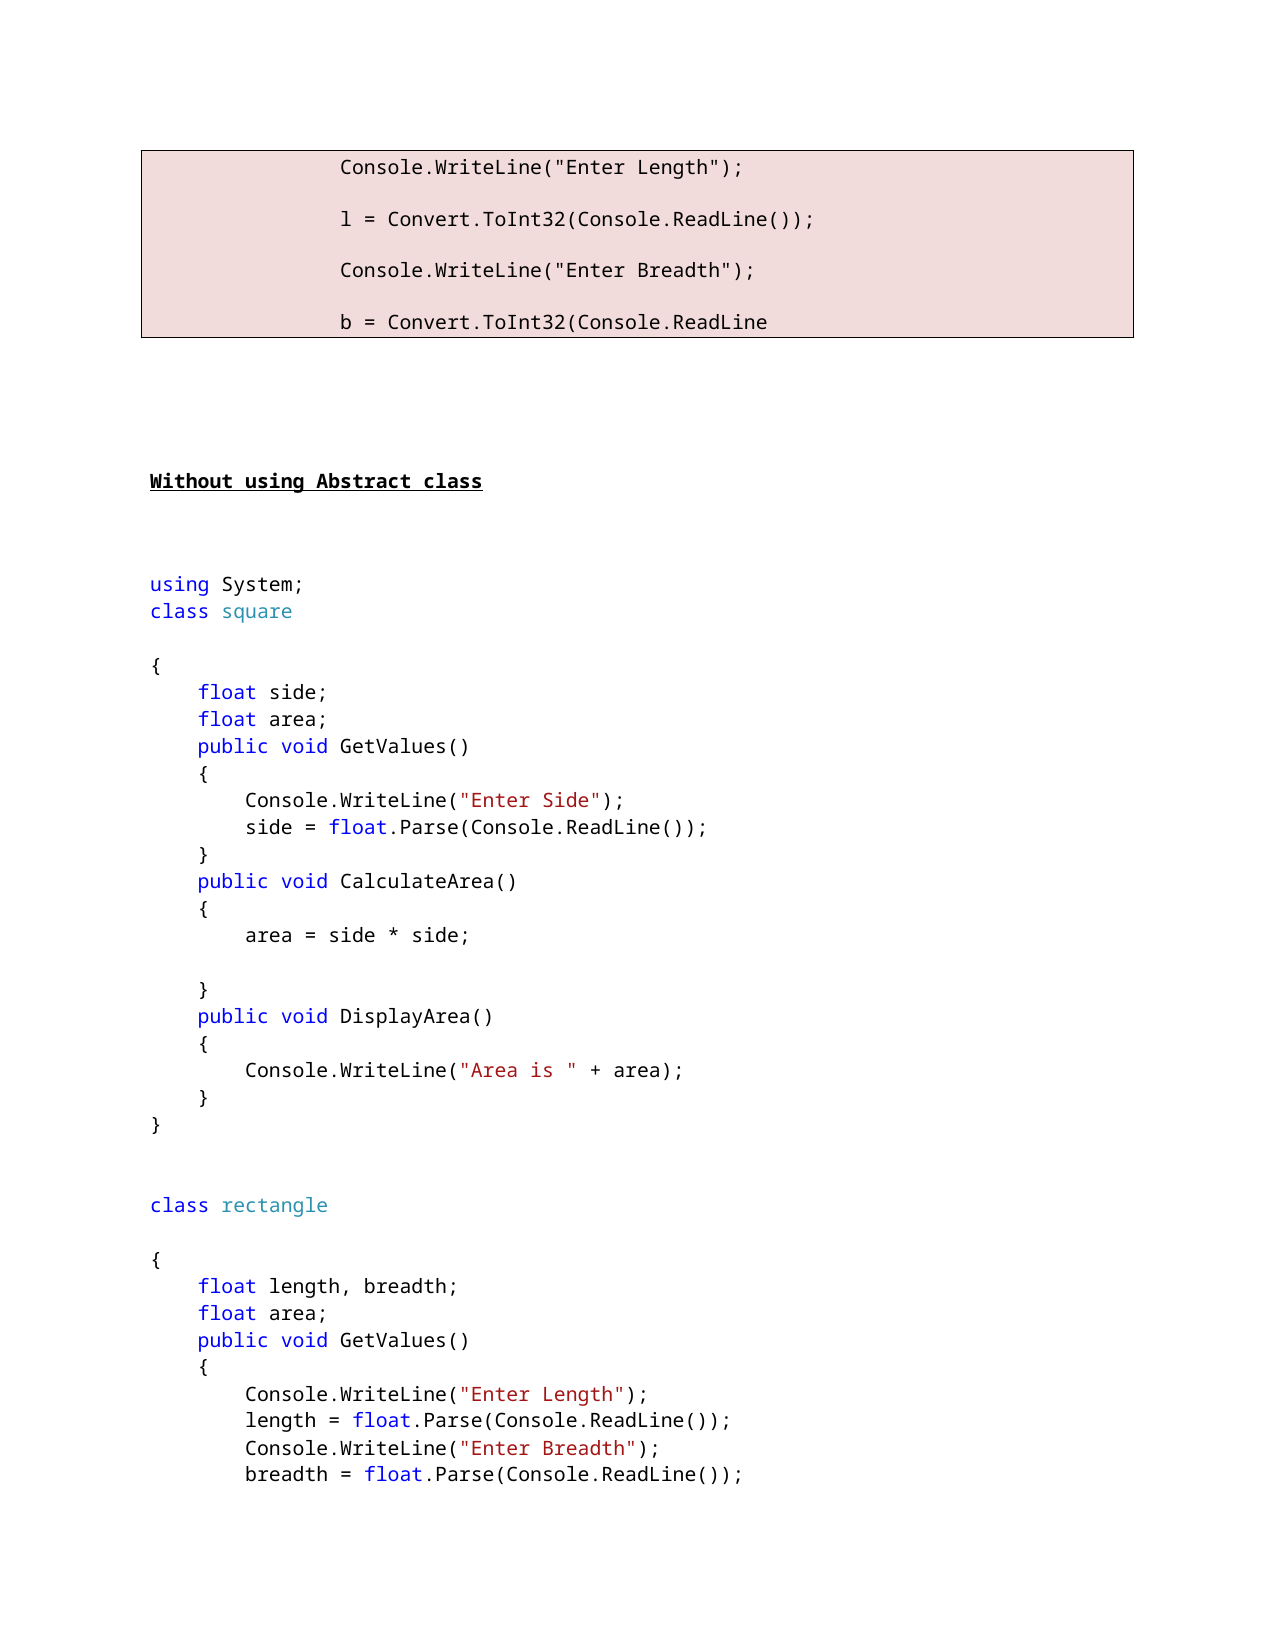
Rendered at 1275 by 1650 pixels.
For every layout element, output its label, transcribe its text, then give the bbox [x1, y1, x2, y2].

text float length, breadth; [150, 1272, 1125, 1299]
text { [150, 759, 1125, 786]
text } [150, 1083, 1125, 1110]
text Console.WriteLine("Enter Breadth"); [150, 1434, 1125, 1461]
text { [150, 651, 1125, 678]
text { [150, 894, 1125, 921]
text l = Convert.ToInt32(Console.ReadLine()); [142, 202, 1133, 232]
text } [150, 975, 1125, 1002]
text Console.WriteLine("Enter Breadth"); [142, 253, 1133, 284]
text Without using Abstract class [150, 467, 1125, 494]
text using System; [150, 570, 1125, 597]
text Console.WriteLine("Enter Length"); [150, 1380, 1125, 1407]
text public void CalculateArea() [150, 867, 1125, 894]
text side = float.Parse(Console.ReadLine()); [150, 813, 1125, 840]
text { [150, 1029, 1125, 1056]
text { [150, 1245, 1125, 1272]
text } [150, 840, 1125, 867]
text float area; [150, 705, 1125, 732]
text public void GetValues() [150, 1326, 1125, 1353]
text class rectangle [150, 1191, 1125, 1218]
text area = side * side; [150, 921, 1125, 948]
text Console.WriteLine("Enter Length"); [142, 151, 1133, 180]
text float area; [150, 1299, 1125, 1326]
text float side; [150, 678, 1125, 705]
text breadth = float.Parse(Console.ReadLine()); [150, 1461, 1125, 1488]
text Console.WriteLine("Enter Side"); [150, 786, 1125, 813]
text Console.WriteLine("Area is " + area); [150, 1056, 1125, 1083]
text } [150, 1110, 1125, 1137]
text public void DisplayArea() [150, 1002, 1125, 1029]
text public void GetValues() [150, 732, 1125, 759]
text class square [150, 597, 1125, 624]
text length = float.Parse(Console.ReadLine()); [150, 1407, 1125, 1434]
text { [150, 1353, 1125, 1380]
text b = Convert.ToInt32(Console.ReadLine [142, 305, 1133, 337]
